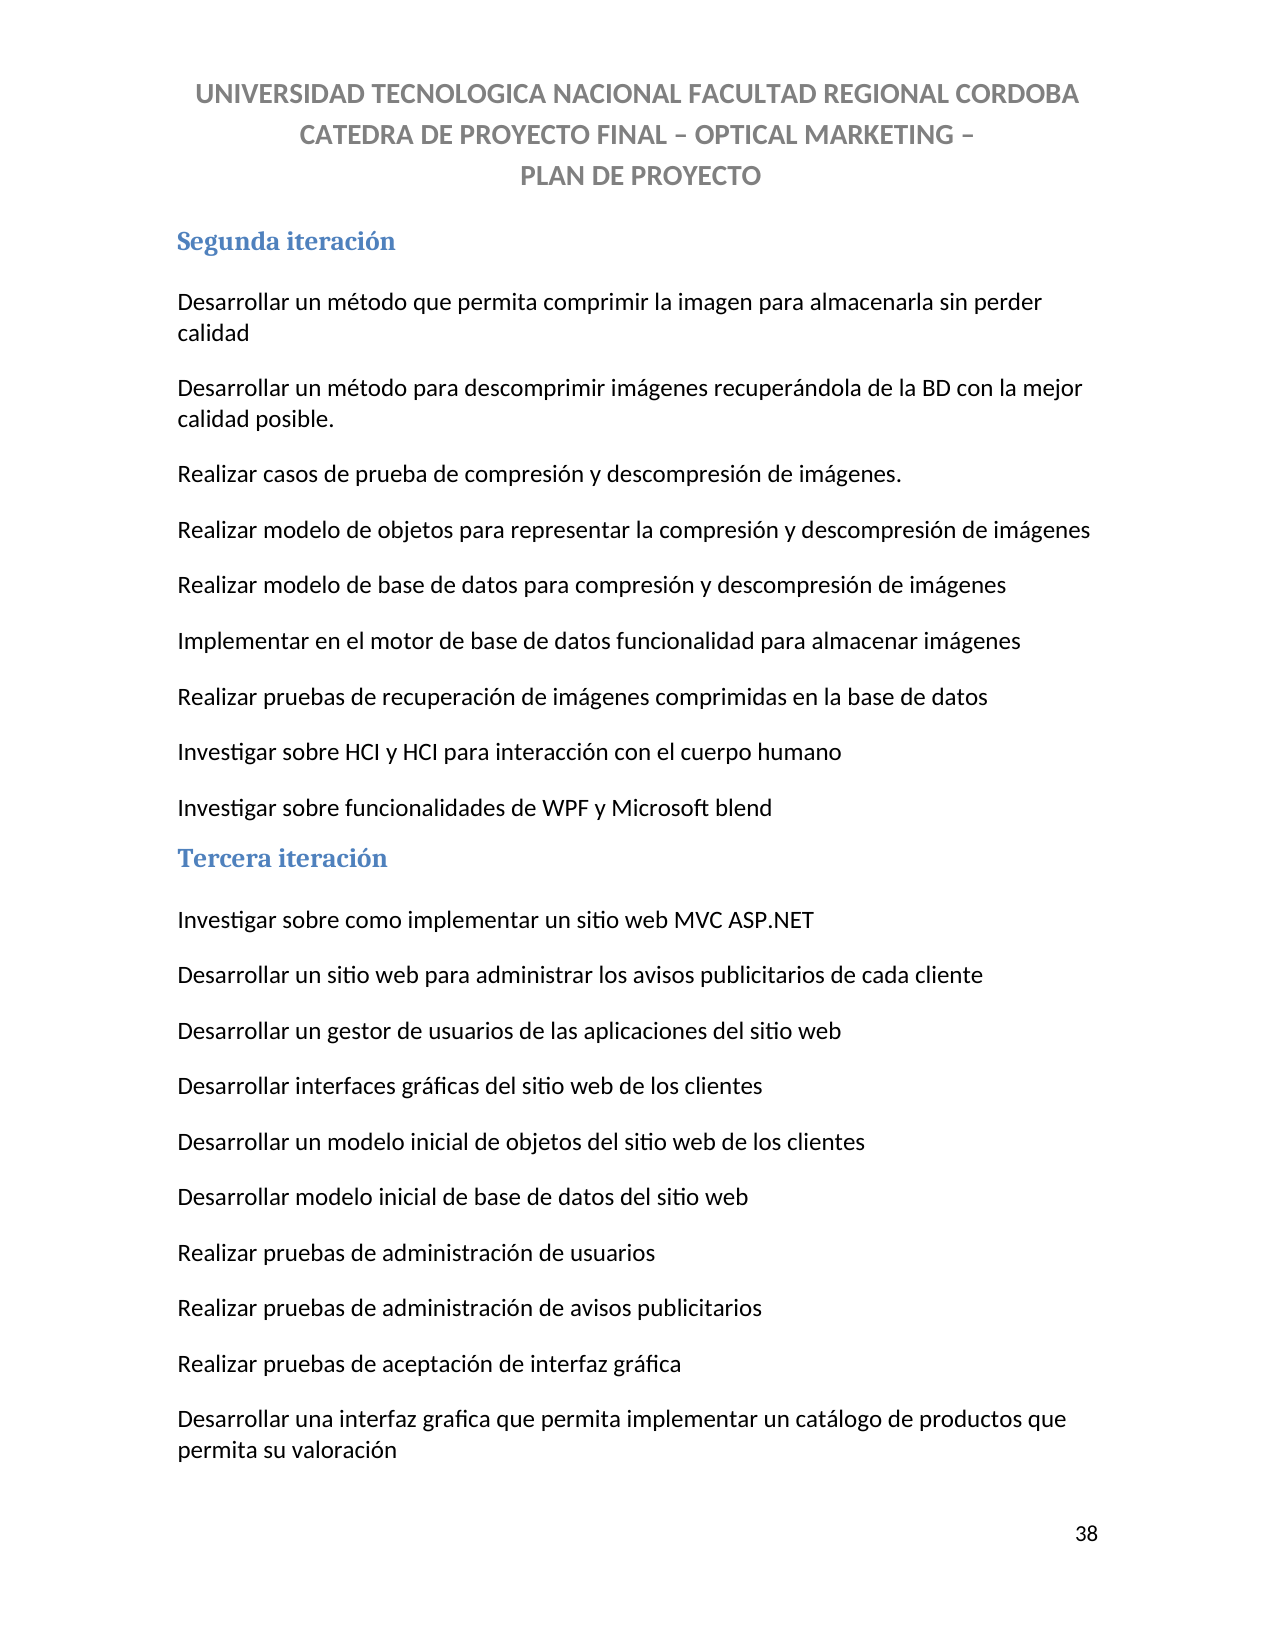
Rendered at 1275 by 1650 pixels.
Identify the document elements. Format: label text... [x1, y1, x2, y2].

text Desarrollar un sitio web para administrar los avisos publicitarios de cada cliente [177, 959, 1098, 990]
text Desarrollar un gestor de usuarios de las aplicaciones del sitio web [177, 1015, 1098, 1045]
text Realizar modelo de base de datos para compresión y descompresión de imágenes [177, 570, 1098, 600]
text Investigar sobre como implementar un sitio web MVC ASP.NET [177, 904, 1098, 934]
subtitle Segunda iteración [177, 226, 1098, 257]
text Realizar casos de prueba de compresión y descompresión de imágenes. [177, 459, 1098, 489]
text Realizar pruebas de administración de usuarios [177, 1237, 1098, 1267]
text Desarrollar interfaces gráficas del sitio web de los clientes [177, 1070, 1098, 1101]
text Implementar en el motor de base de datos funcionalidad para almacenar imágenes [177, 625, 1098, 656]
text Desarrollar un método que permita comprimir la imagen para almacenarla sin perder calidad [177, 287, 1098, 348]
text Realizar modelo de objetos para representar la compresión y descompresión de imágenes [177, 514, 1098, 545]
text Investigar sobre funcionalidades de WPF y Microsoft blend [177, 792, 1098, 822]
text Desarrollar modelo inicial de base de datos del sitio web [177, 1181, 1098, 1212]
text Desarrollar un modelo inicial de objetos del sitio web de los clientes [177, 1126, 1098, 1156]
text Desarrollar un método para descomprimir imágenes recuperándola de la BD con la mejor calidad posible. [177, 373, 1098, 434]
text Realizar pruebas de aceptación de interfaz gráfica [177, 1348, 1098, 1378]
text Realizar pruebas de administración de avisos publicitarios [177, 1292, 1098, 1323]
text Realizar pruebas de recuperación de imágenes comprimidas en la base de datos [177, 681, 1098, 711]
subtitle Tercera iteración [177, 843, 1098, 874]
text Investigar sobre HCI y HCI para interacción con el cuerpo humano [177, 736, 1098, 767]
text Desarrollar una interfaz grafica que permita implementar un catálogo de productos que permita su valoración [177, 1403, 1098, 1464]
